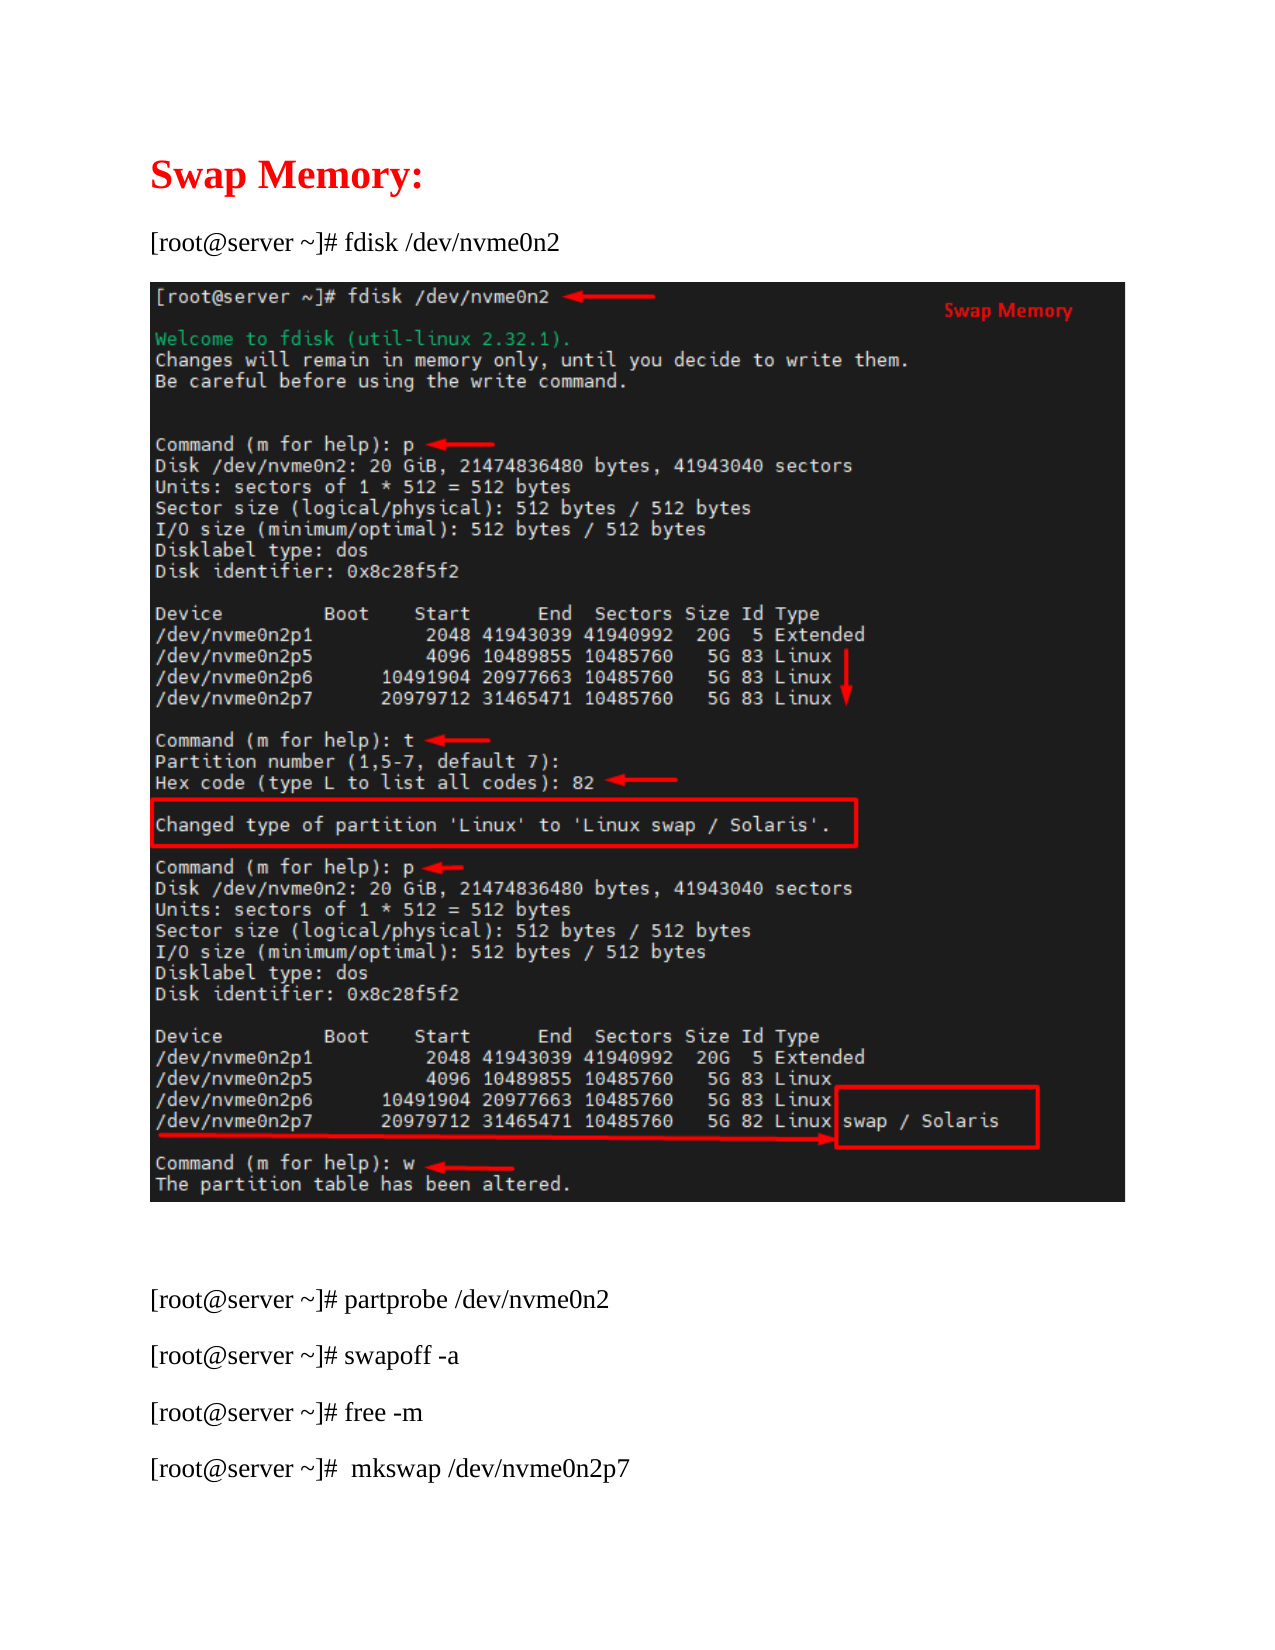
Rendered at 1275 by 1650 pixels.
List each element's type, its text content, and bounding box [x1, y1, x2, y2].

text Swap Memory: [150, 150, 1125, 198]
text [root@server ~]# fdisk /dev/nvme0n2 [150, 226, 1125, 257]
text [root@server ~]# free -m [150, 1396, 1125, 1427]
picture [150, 282, 1125, 1202]
text [root@server ~]# mkswap /dev/nvme0n2p7 [150, 1452, 1125, 1484]
text [root@server ~]# partprobe /dev/nvme0n2 [150, 1283, 1125, 1314]
text [root@server ~]# swapoff -a [150, 1339, 1125, 1371]
